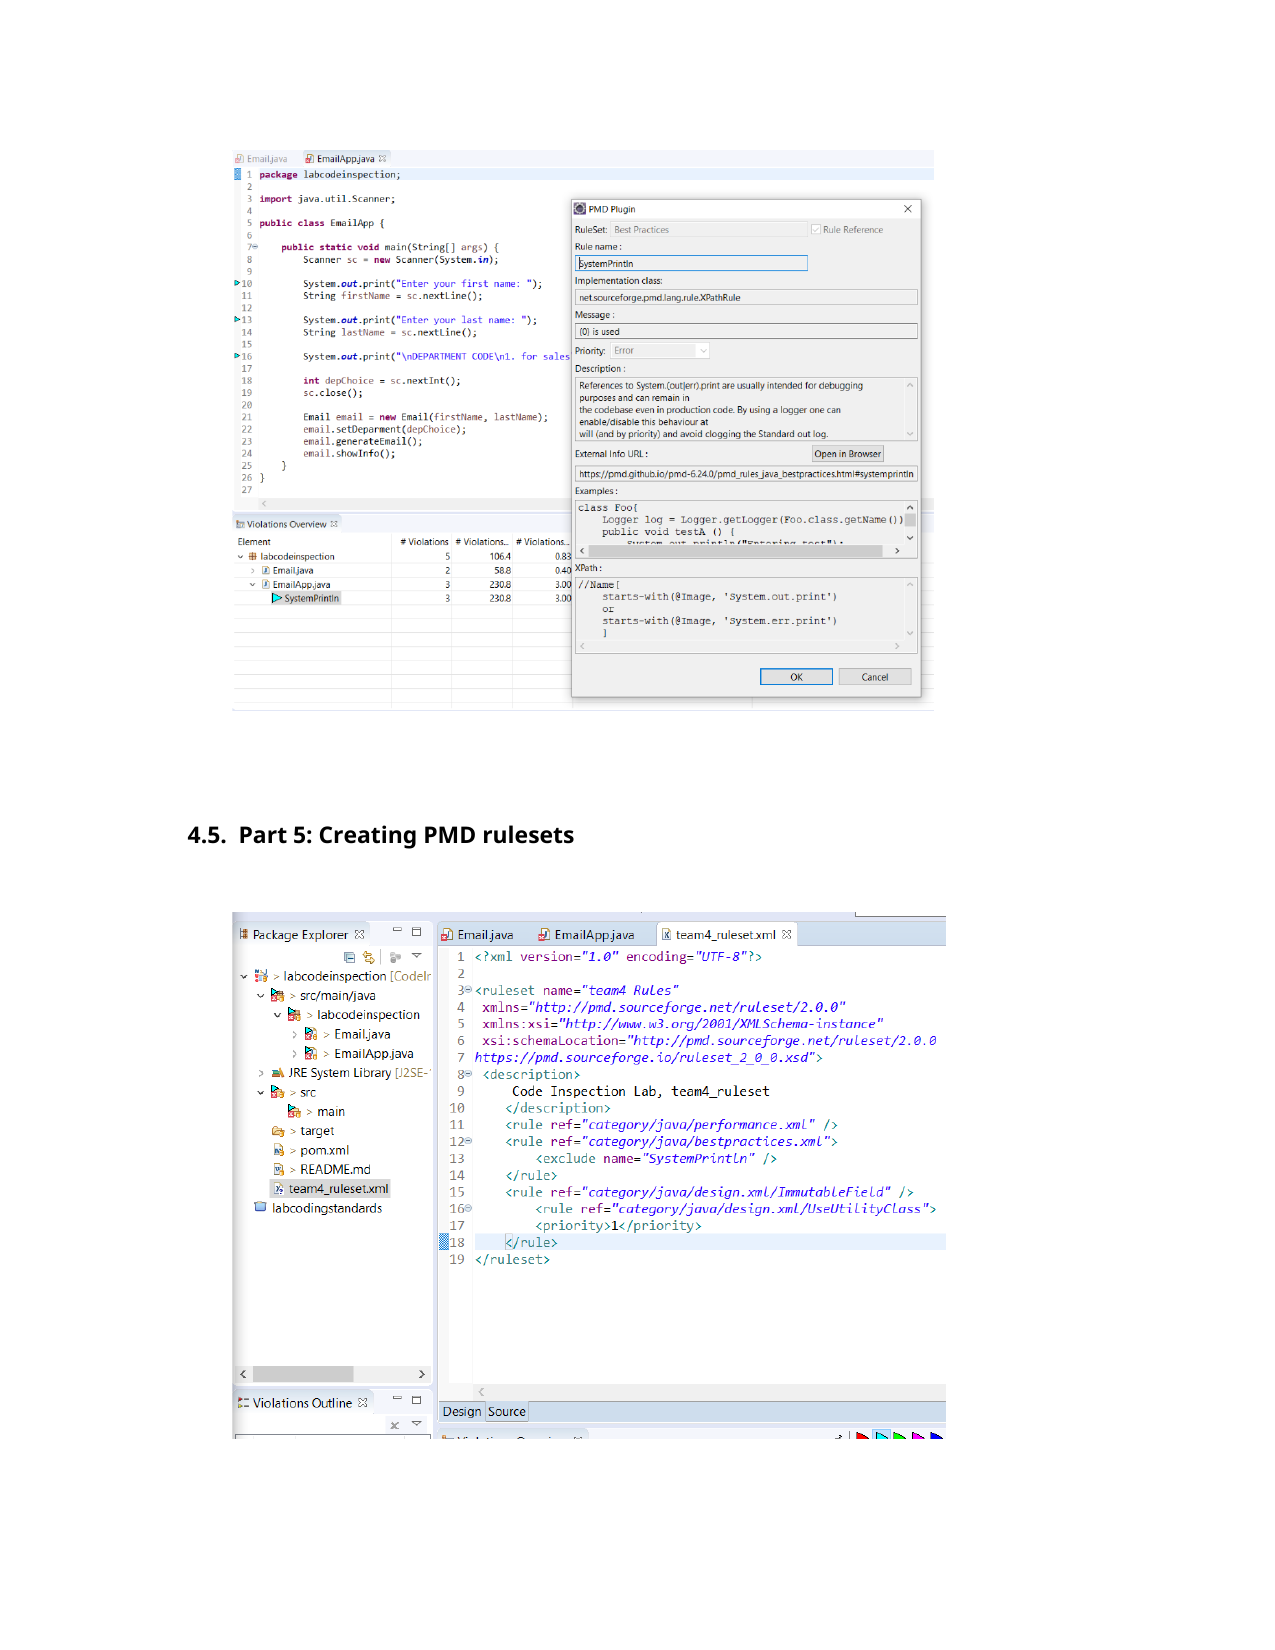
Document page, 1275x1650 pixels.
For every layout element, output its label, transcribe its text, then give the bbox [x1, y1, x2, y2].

picture [232, 150, 934, 711]
picture [232, 912, 946, 1439]
list Part 5: Creating PMD rulesets [187, 818, 1125, 850]
